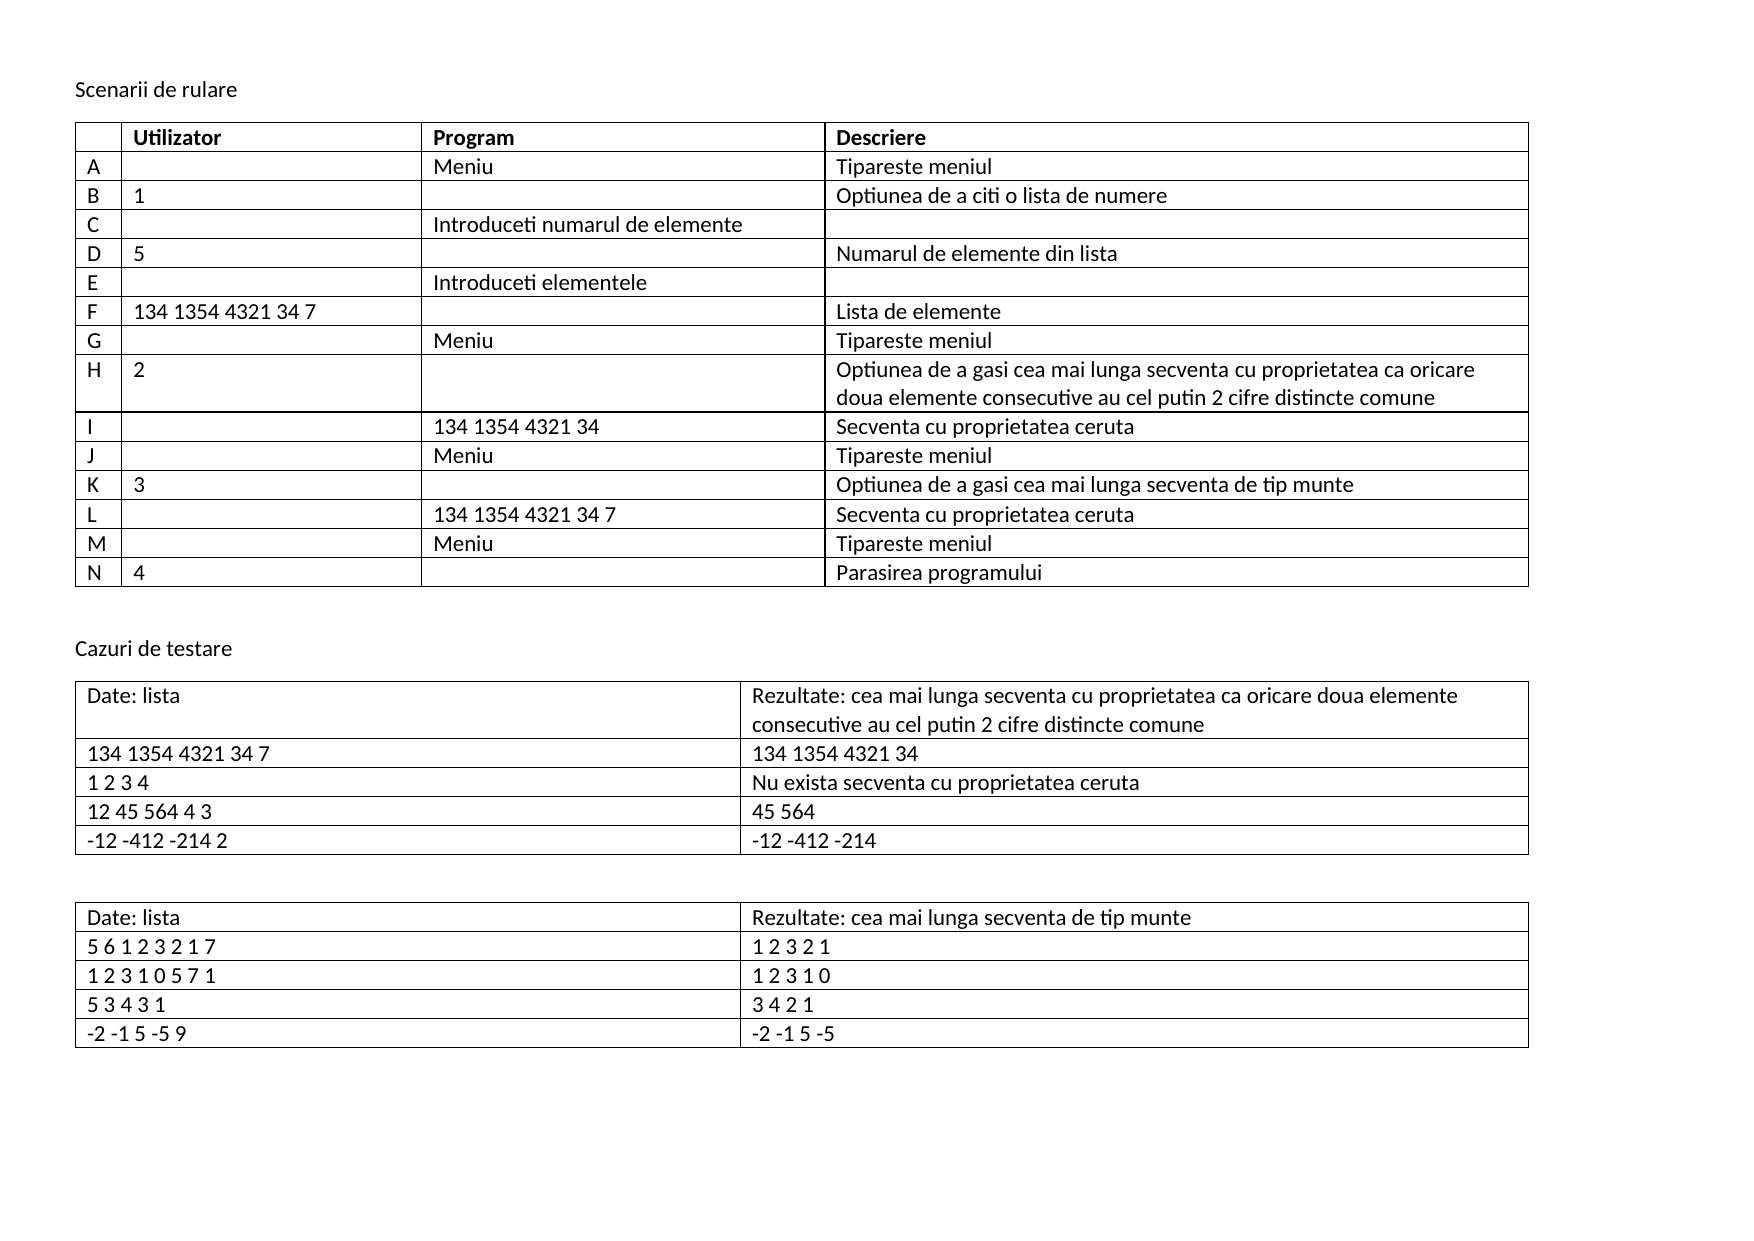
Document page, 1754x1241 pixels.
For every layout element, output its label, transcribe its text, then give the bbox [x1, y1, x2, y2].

table_cell Optiunea de a gasi cea mai lunga secventa de tip munte [826, 471, 1528, 499]
table_cell [422, 471, 824, 499]
table_cell Optiunea de a citi o lista de numere [826, 181, 1528, 209]
table_cell Introduceti numarul de elemente [422, 210, 824, 238]
table_cell 134 1354 4321 34 [422, 413, 824, 441]
table_cell Meniu [422, 442, 824, 469]
table_cell [122, 442, 421, 469]
table_cell 134 1354 4321 34 7 [76, 739, 740, 767]
table_cell Parasirea programului [826, 558, 1528, 586]
table_cell Tipareste meniul [826, 529, 1528, 557]
table_cell -12 -412 -214 [741, 826, 1528, 854]
table_cell L [76, 500, 121, 528]
table_cell [422, 297, 824, 325]
table_cell 134 1354 4321 34 7 [422, 500, 824, 528]
table_header Rezultate: cea mai lunga secventa cu proprietatea ca oricare doua elemente consecutive au cel putin 2 cifre distincte comune [741, 682, 1528, 738]
table_cell 45 564 [741, 797, 1528, 825]
text Scenarii de rulare [75, 75, 1679, 103]
table_cell C [76, 210, 121, 238]
table_cell Introduceti elementele [422, 268, 824, 296]
table_header Date: lista [76, 903, 740, 931]
table_cell Numarul de elemente din lista [826, 239, 1528, 267]
table_cell A [76, 152, 121, 180]
table_cell 134 1354 4321 34 7 [122, 297, 421, 325]
table_cell [122, 268, 421, 296]
table_cell 1 2 3 2 1 [741, 932, 1528, 960]
table_cell [422, 558, 824, 586]
table_cell Secventa cu proprietatea ceruta [826, 500, 1528, 528]
table_cell N [76, 558, 121, 586]
table_cell H [76, 355, 121, 411]
table_cell 2 [122, 355, 421, 411]
table_cell Tipareste meniul [826, 152, 1528, 180]
table_cell G [76, 326, 121, 354]
table_cell K [76, 471, 121, 499]
table_cell Meniu [422, 326, 824, 354]
text Cazuri de testare [75, 634, 1679, 662]
table_cell J [76, 442, 121, 469]
table_cell [122, 500, 421, 528]
table_header [76, 123, 121, 151]
table_header Rezultate: cea mai lunga secventa de tip munte [741, 903, 1528, 931]
table_cell 5 [122, 239, 421, 267]
table_header Program [422, 123, 824, 151]
table_cell 3 [122, 471, 421, 499]
table_cell [122, 326, 421, 354]
table_cell [422, 239, 824, 267]
table_cell [122, 413, 421, 441]
table_cell 134 1354 4321 34 [741, 739, 1528, 767]
table_cell Lista de elemente [826, 297, 1528, 325]
table_cell 5 3 4 3 1 [76, 990, 740, 1018]
table_cell Secventa cu proprietatea ceruta [826, 413, 1528, 441]
table_cell 1 2 3 1 0 5 7 1 [76, 961, 740, 989]
table_cell [422, 355, 824, 411]
table_cell Meniu [422, 529, 824, 557]
table_cell [826, 268, 1528, 296]
table_cell [122, 529, 421, 557]
table_header Descriere [826, 123, 1528, 151]
table_cell -2 -1 5 -5 9 [76, 1019, 740, 1047]
table_cell 1 2 3 4 [76, 768, 740, 796]
table_cell 1 2 3 1 0 [741, 961, 1528, 989]
table_cell 12 45 564 4 3 [76, 797, 740, 825]
table_cell Optiunea de a gasi cea mai lunga secventa cu proprietatea ca oricare doua elemente consecutive au cel putin 2 cifre distincte comune [826, 355, 1528, 411]
table_cell Tipareste meniul [826, 326, 1528, 354]
table_header Utilizator [122, 123, 421, 151]
table_cell 3 4 2 1 [741, 990, 1528, 1018]
table_cell D [76, 239, 121, 267]
table_cell B [76, 181, 121, 209]
table_cell 1 [122, 181, 421, 209]
table_cell [422, 181, 824, 209]
table_cell Nu exista secventa cu proprietatea ceruta [741, 768, 1528, 796]
table_cell M [76, 529, 121, 557]
table_cell [122, 152, 421, 180]
table_cell E [76, 268, 121, 296]
table_cell -2 -1 5 -5 [741, 1019, 1528, 1047]
table_header Date: lista [76, 682, 740, 738]
table_cell 5 6 1 2 3 2 1 7 [76, 932, 740, 960]
table_cell [826, 210, 1528, 238]
table_cell F [76, 297, 121, 325]
table_cell [122, 210, 421, 238]
table_cell Meniu [422, 152, 824, 180]
table_cell 4 [122, 558, 421, 586]
table_cell I [76, 413, 121, 441]
table_cell -12 -412 -214 2 [76, 826, 740, 854]
table_cell Tipareste meniul [826, 442, 1528, 469]
